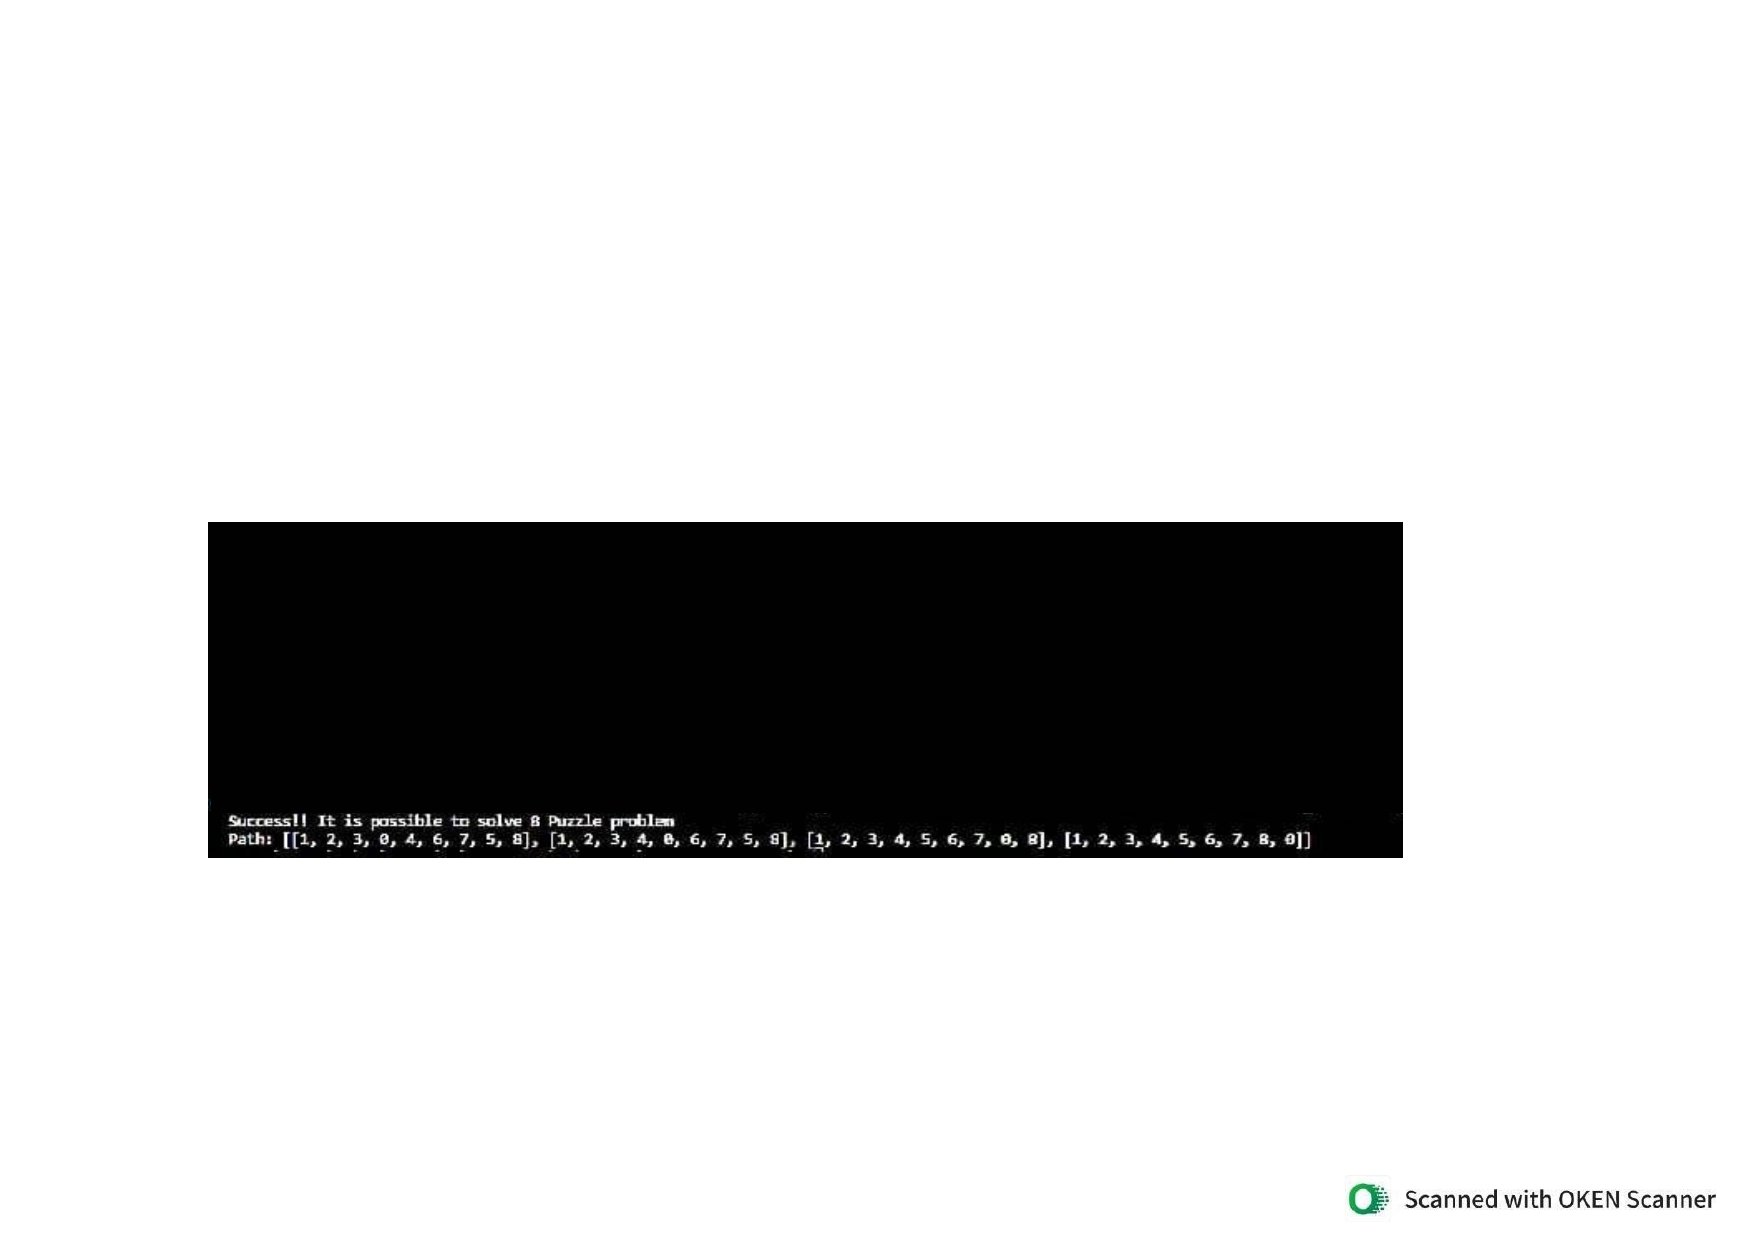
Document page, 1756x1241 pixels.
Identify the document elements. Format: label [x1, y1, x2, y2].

picture [1344, 1175, 1717, 1222]
picture [208, 522, 1403, 858]
